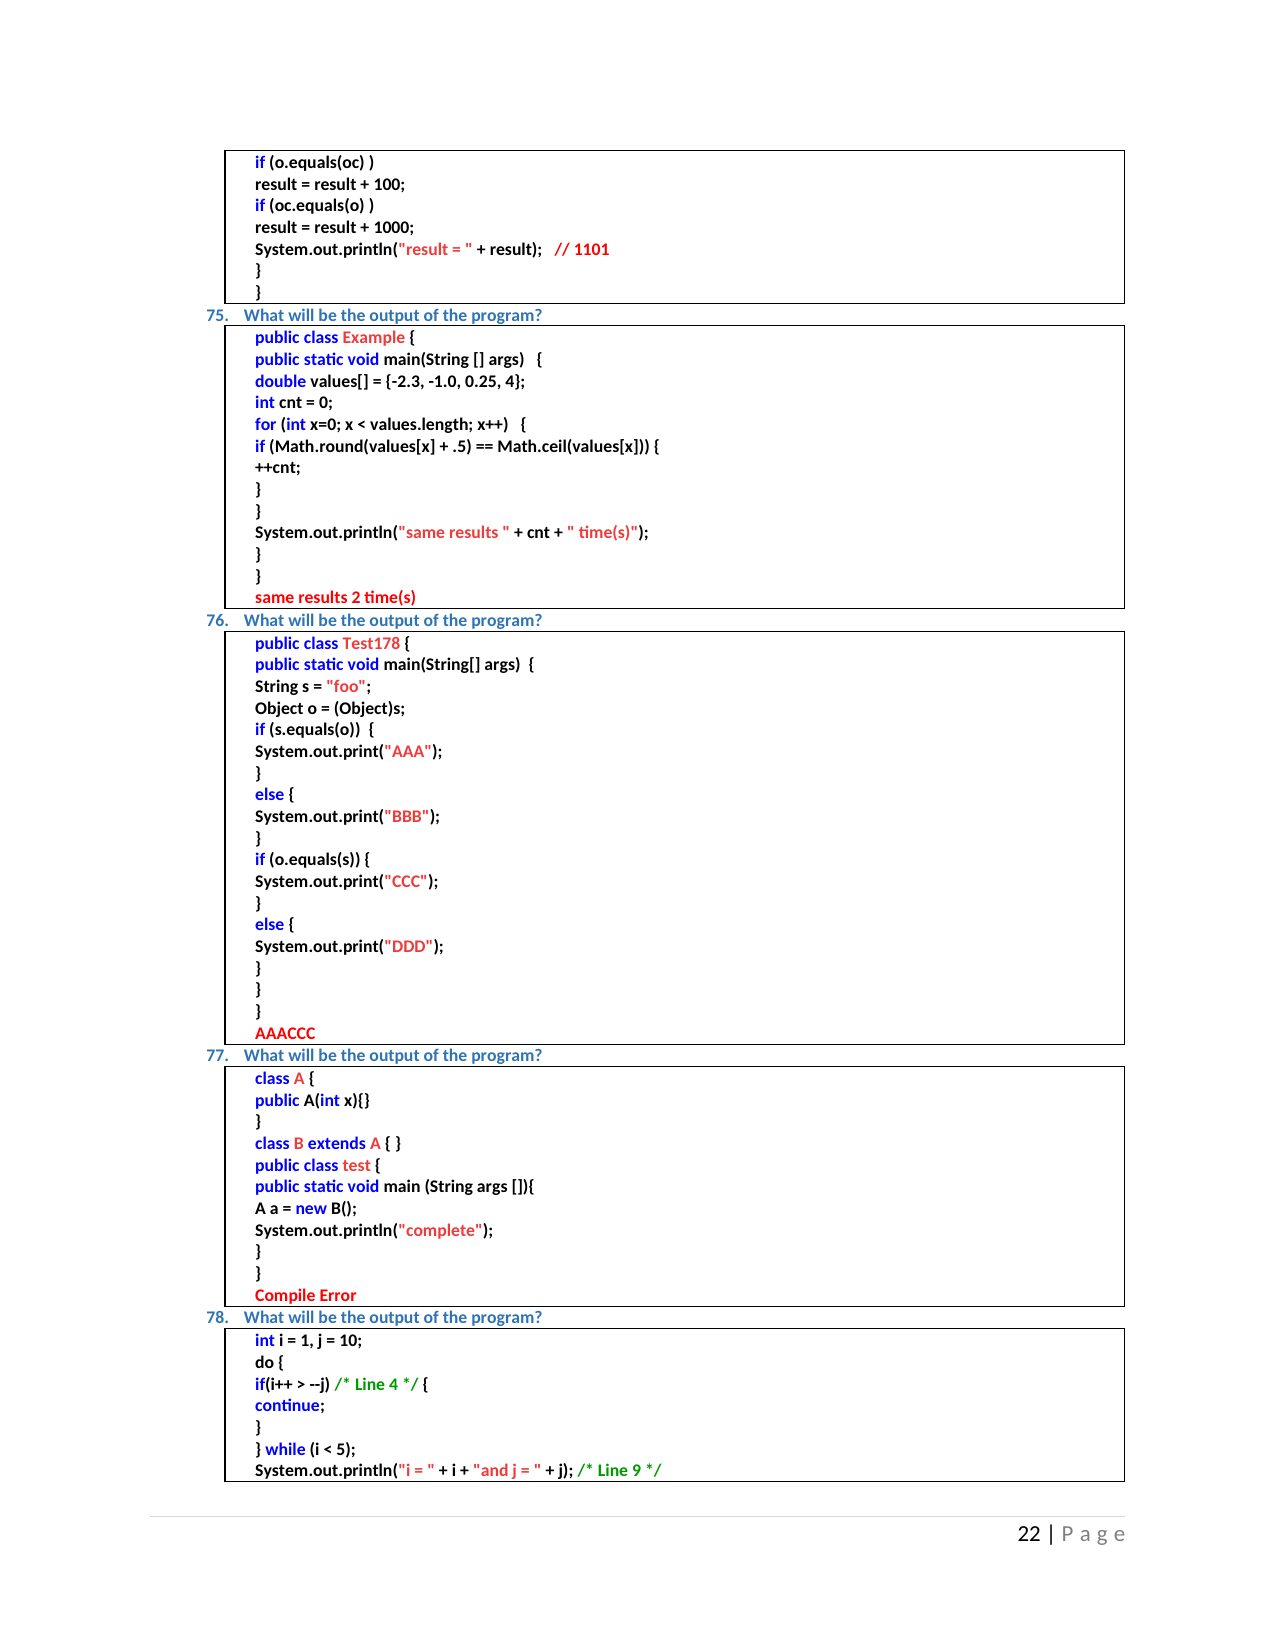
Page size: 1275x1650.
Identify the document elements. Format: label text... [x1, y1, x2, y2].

list What will be the output of the program? [206, 1044, 1125, 1066]
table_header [226, 151, 1124, 303]
list What will be the output of the program? [206, 304, 1125, 325]
list What will be the output of the program? [206, 609, 1125, 631]
table_header public class Test178 { public static void main(String[] args) { String s = "foo"; Object o = (Object)s; if (s.equals(o)) { System.out.print("AAA"); } else { System.out.print("BBB"); } if (o.equals(s)) { System.out.print("CCC"); } else { System.out.print("DDD"); } } } AAACCC [226, 632, 1124, 1043]
list What will be the output of the program? [206, 1307, 1125, 1328]
table_header class A { public A(int x){} } class B extends A { } public class test { public static void main (String args []){ A a = new B(); System.out.println("complete"); } } Compile Error [226, 1067, 1124, 1306]
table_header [226, 1329, 1124, 1481]
table_header public class Example { public static void main(String [] args) { double values[] = {-2.3, -1.0, 0.25, 4}; int cnt = 0; for (int x=0; x < values.length; x++) { if (Math.round(values[x] + .5) == Math.ceil(values[x])) { ++cnt; } } System.out.println("same results " + cnt + " time(s)"); } } same results 2 time(s) [226, 326, 1124, 608]
